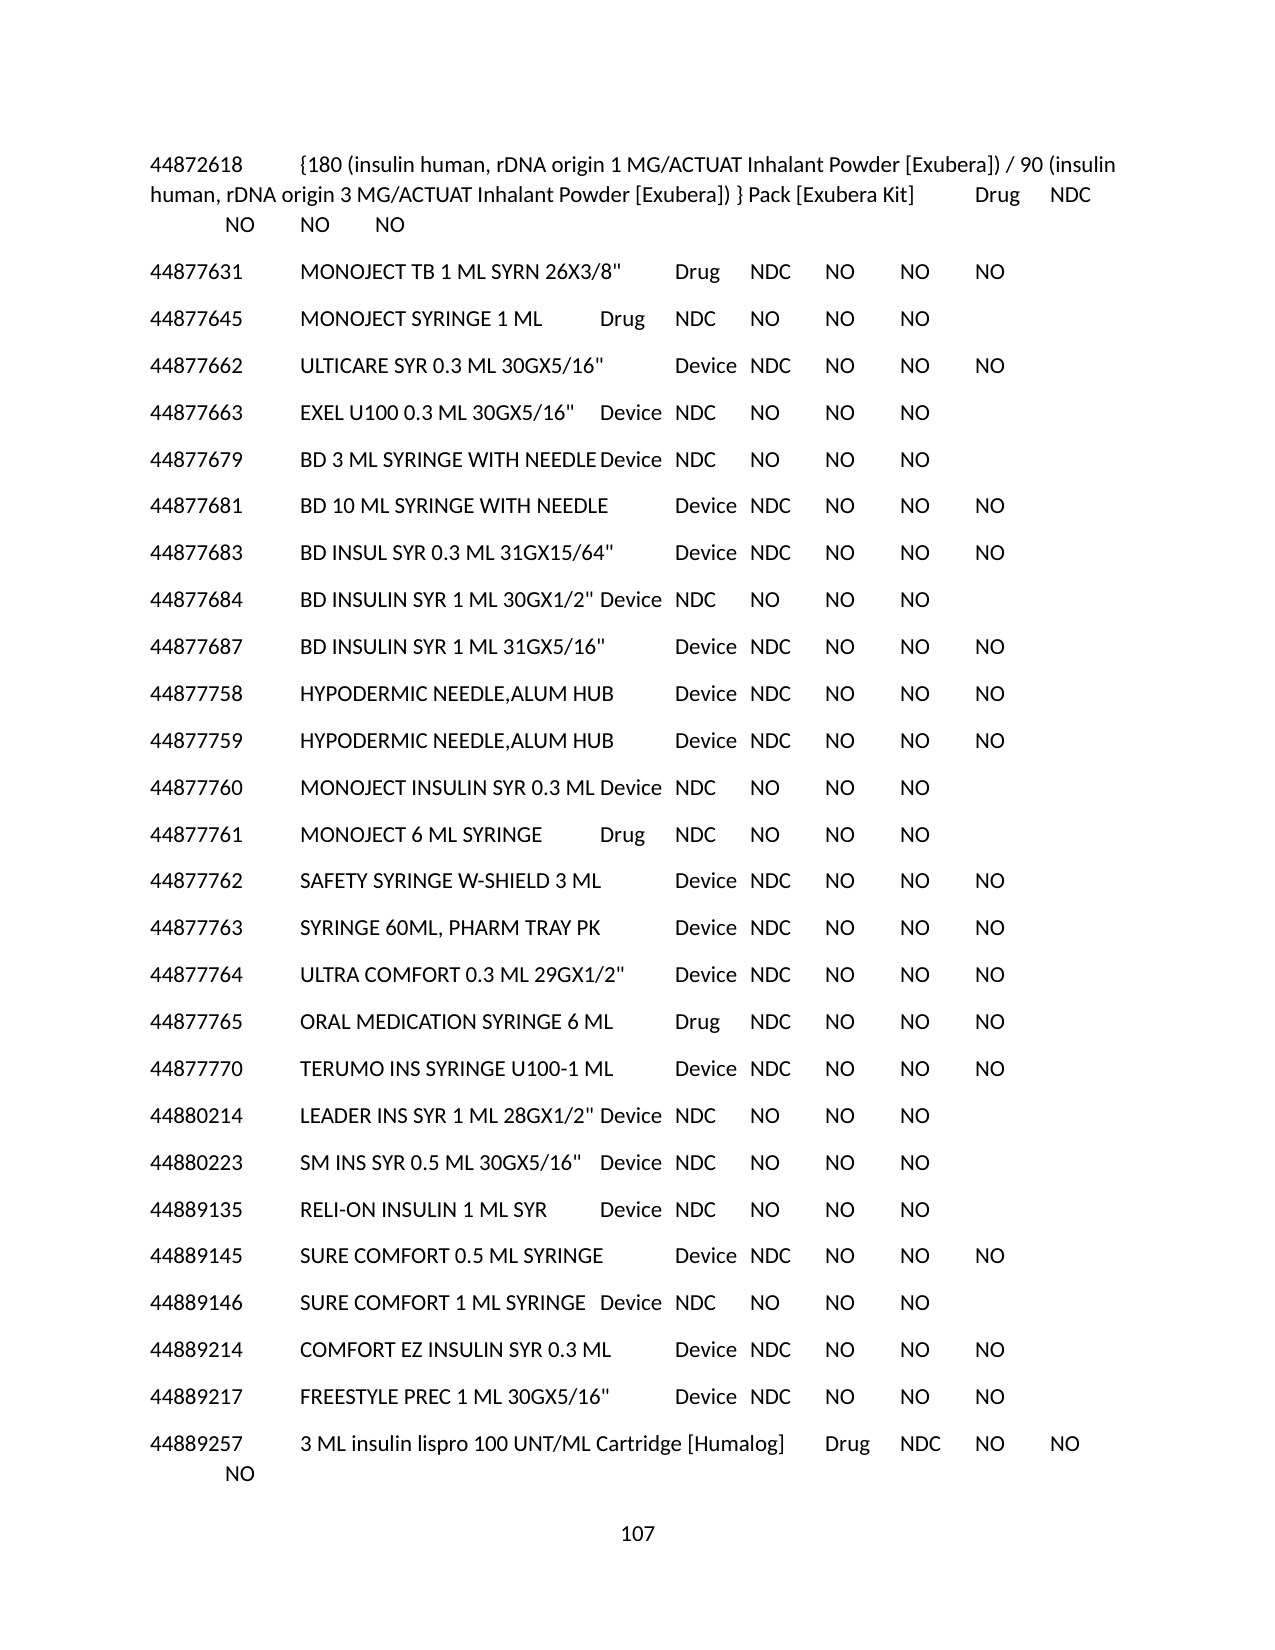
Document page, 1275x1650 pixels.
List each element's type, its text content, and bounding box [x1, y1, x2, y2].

text 44877760 MONOJECT INSULIN SYR 0.3 ML Device NDC NO NO NO [150, 773, 1125, 801]
text 44877687 BD INSULIN SYR 1 ML 31GX5/16" Device NDC NO NO NO [150, 632, 1125, 660]
text 44877663 EXEL U100 0.3 ML 30GX5/16" Device NDC NO NO NO [150, 398, 1125, 426]
text 44889214 COMFORT EZ INSULIN SYR 0.3 ML Device NDC NO NO NO [150, 1335, 1125, 1363]
text 44877631 MONOJECT TB 1 ML SYRN 26X3/8" Drug NDC NO NO NO [150, 257, 1125, 285]
text 44880214 LEADER INS SYR 1 ML 28GX1/2" Device NDC NO NO NO [150, 1101, 1125, 1129]
text 44880223 SM INS SYR 0.5 ML 30GX5/16" Device NDC NO NO NO [150, 1148, 1125, 1176]
text 44889217 FREESTYLE PREC 1 ML 30GX5/16" Device NDC NO NO NO [150, 1382, 1125, 1410]
text 44877765 ORAL MEDICATION SYRINGE 6 ML Drug NDC NO NO NO [150, 1007, 1125, 1035]
text 44889146 SURE COMFORT 1 ML SYRINGE Device NDC NO NO NO [150, 1288, 1125, 1317]
text 44877758 HYPODERMIC NEEDLE,ALUM HUB Device NDC NO NO NO [150, 679, 1125, 707]
text 44877770 TERUMO INS SYRINGE U100-1 ML Device NDC NO NO NO [150, 1054, 1125, 1082]
text 44877762 SAFETY SYRINGE W-SHIELD 3 ML Device NDC NO NO NO [150, 867, 1125, 895]
text 44877645 MONOJECT SYRINGE 1 ML Drug NDC NO NO NO [150, 304, 1125, 332]
text 44889135 RELI-ON INSULIN 1 ML SYR Device NDC NO NO NO [150, 1195, 1125, 1223]
text 44877759 HYPODERMIC NEEDLE,ALUM HUB Device NDC NO NO NO [150, 726, 1125, 754]
text 44877683 BD INSUL SYR 0.3 ML 31GX15/64" Device NDC NO NO NO [150, 538, 1125, 567]
text 44889257 3 ML insulin lispro 100 UNT/ML Cartridge [Humalog] Drug NDC NO NO NO [150, 1429, 1125, 1487]
text 44889145 SURE COMFORT 0.5 ML SYRINGE Device NDC NO NO NO [150, 1242, 1125, 1270]
text 44877662 ULTICARE SYR 0.3 ML 30GX5/16" Device NDC NO NO NO [150, 351, 1125, 379]
text 44872618 {180 (insulin human, rDNA origin 1 MG/ACTUAT Inhalant Powder [Exubera]) / 90 (insulin human, rDNA origin 3 MG/ACTUAT Inhalant Powder [Exubera]) } Pack [Exubera Kit] Drug NDC NO NO NO [150, 150, 1125, 238]
text 44877681 BD 10 ML SYRINGE WITH NEEDLE Device NDC NO NO NO [150, 492, 1125, 520]
text 44877684 BD INSULIN SYR 1 ML 30GX1/2" Device NDC NO NO NO [150, 585, 1125, 613]
text 44877763 SYRINGE 60ML, PHARM TRAY PK Device NDC NO NO NO [150, 913, 1125, 942]
text 44877679 BD 3 ML SYRINGE WITH NEEDLE Device NDC NO NO NO [150, 445, 1125, 473]
text 44877764 ULTRA COMFORT 0.3 ML 29GX1/2" Device NDC NO NO NO [150, 960, 1125, 988]
text 44877761 MONOJECT 6 ML SYRINGE Drug NDC NO NO NO [150, 820, 1125, 848]
